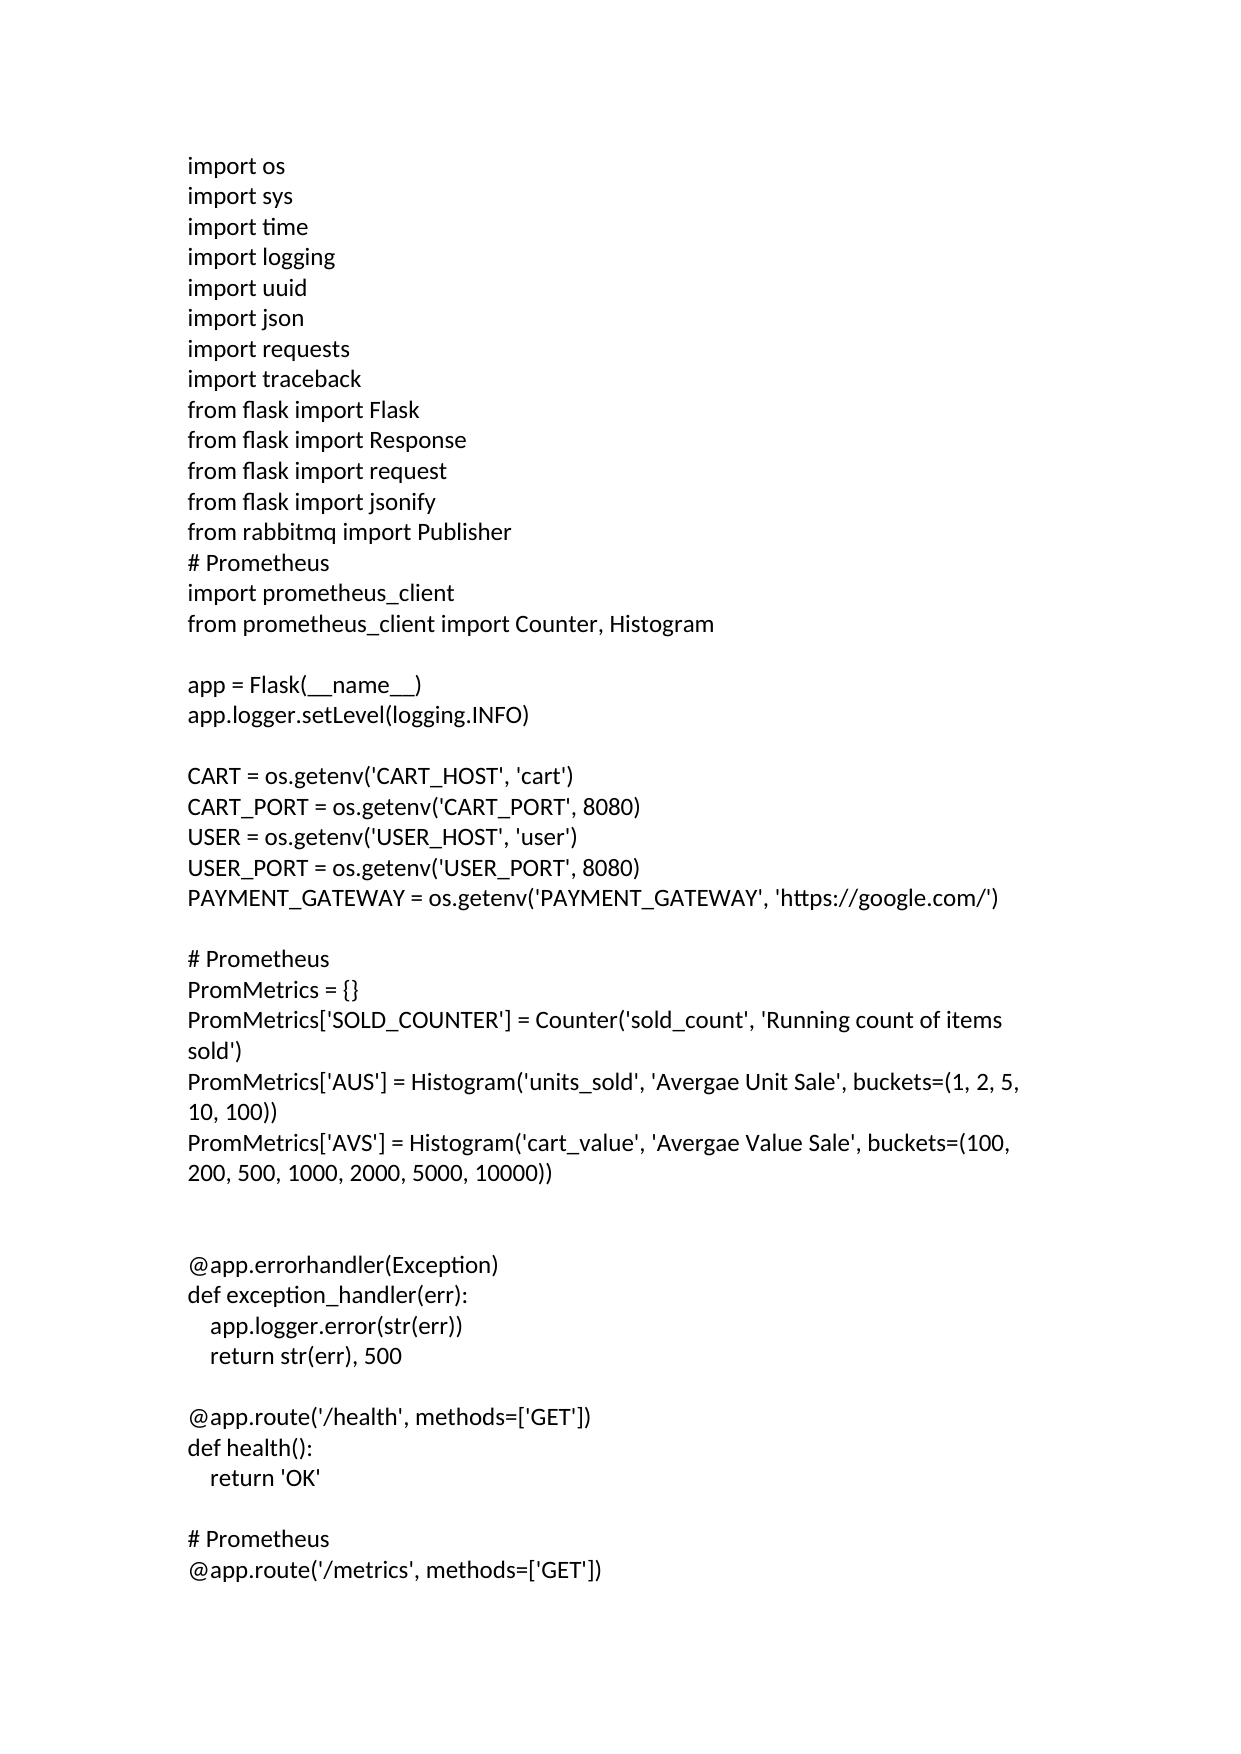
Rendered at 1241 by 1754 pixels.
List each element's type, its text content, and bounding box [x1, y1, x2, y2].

text import os [187, 150, 1053, 181]
text PromMetrics['AVS'] = Histogram('cart_value', 'Avergae Value Sale', buckets=(100, 200, 500, 1000, 2000, 5000, 10000)) [187, 1127, 1053, 1188]
text # Prometheus [187, 547, 1053, 577]
text CART = os.getenv('CART_HOST', 'cart') [187, 760, 1053, 791]
text CART_PORT = os.getenv('CART_PORT', 8080) [187, 791, 1053, 821]
text import sys [187, 181, 1053, 211]
text PAYMENT_GATEWAY = os.getenv('PAYMENT_GATEWAY', 'https://google.com/') [187, 882, 1053, 913]
text @app.route('/metrics', methods=['GET']) [187, 1554, 1053, 1584]
text import time [187, 211, 1053, 242]
text PromMetrics['SOLD_COUNTER'] = Counter('sold_count', 'Running count of items sold') [187, 1004, 1053, 1066]
text import logging [187, 242, 1053, 272]
text import uuid [187, 272, 1053, 303]
text @app.errorhandler(Exception) [187, 1249, 1053, 1279]
text @app.route('/health', methods=['GET']) [187, 1401, 1053, 1432]
text import prometheus_client [187, 577, 1053, 608]
text from rabbitmq import Publisher [187, 516, 1053, 547]
text from flask import Response [187, 425, 1053, 455]
text PromMetrics = {} [187, 974, 1053, 1004]
text return 'OK' [187, 1462, 1053, 1493]
text def exception_handler(err): [187, 1279, 1053, 1310]
text import requests [187, 333, 1053, 364]
text # Prometheus [187, 1523, 1053, 1554]
text def health(): [187, 1432, 1053, 1462]
text from flask import jsonify [187, 486, 1053, 516]
text USER = os.getenv('USER_HOST', 'user') [187, 821, 1053, 852]
text app = Flask(__name__) [187, 669, 1053, 699]
text app.logger.setLevel(logging.INFO) [187, 699, 1053, 730]
text import traceback [187, 364, 1053, 394]
text from flask import Flask [187, 394, 1053, 425]
text return str(err), 500 [187, 1340, 1053, 1371]
text # Prometheus [187, 943, 1053, 974]
text USER_PORT = os.getenv('USER_PORT', 8080) [187, 852, 1053, 882]
text from prometheus_client import Counter, Histogram [187, 608, 1053, 638]
text from flask import request [187, 455, 1053, 486]
text PromMetrics['AUS'] = Histogram('units_sold', 'Avergae Unit Sale', buckets=(1, 2, 5, 10, 100)) [187, 1066, 1053, 1127]
text import json [187, 303, 1053, 333]
text app.logger.error(str(err)) [187, 1310, 1053, 1340]
